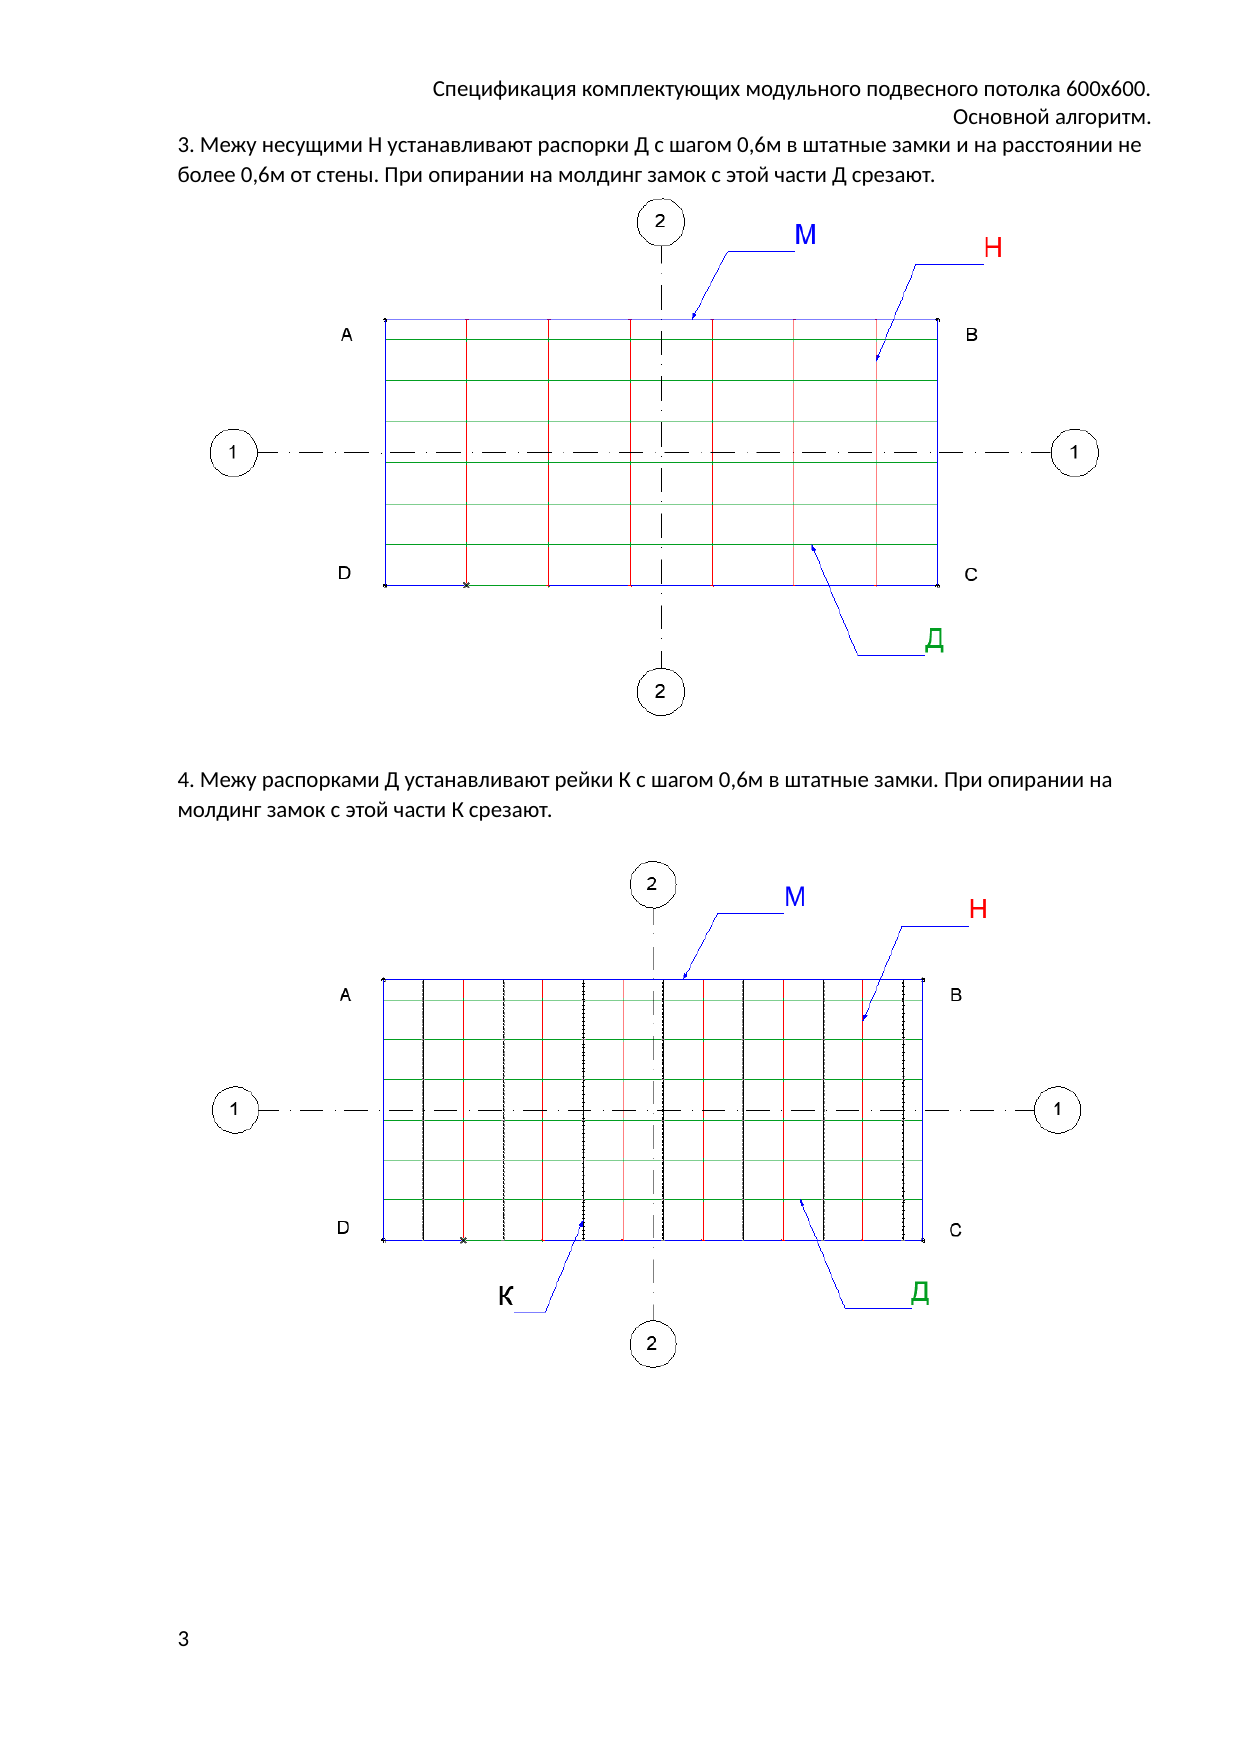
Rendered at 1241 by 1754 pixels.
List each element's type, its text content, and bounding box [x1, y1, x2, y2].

text 3. Межу несущими Н устанавливают распорки Д с шагом 0,6м в штатные замки и на расстоянии не более 0,6м от стены. При опирании на молдинг замок с этой части Д срезают. 4. Межу распорками Д устанавливают рейки К с шагом 0,6м в штатные замки. При опирании на молдинг замок с этой части К срезают. [177, 130, 1152, 190]
picture [177, 190, 1152, 763]
text 3. Межу несущими Н устанавливают распорки Д с шагом 0,6м в штатные замки и на расстоянии не более 0,6м от стены. При опирании на молдинг замок с этой части Д срезают. 4. Межу распорками Д устанавливают рейки К с шагом 0,6м в штатные замки. При опирании на молдинг замок с этой части К срезают. [177, 763, 1152, 823]
picture [177, 841, 1152, 1396]
